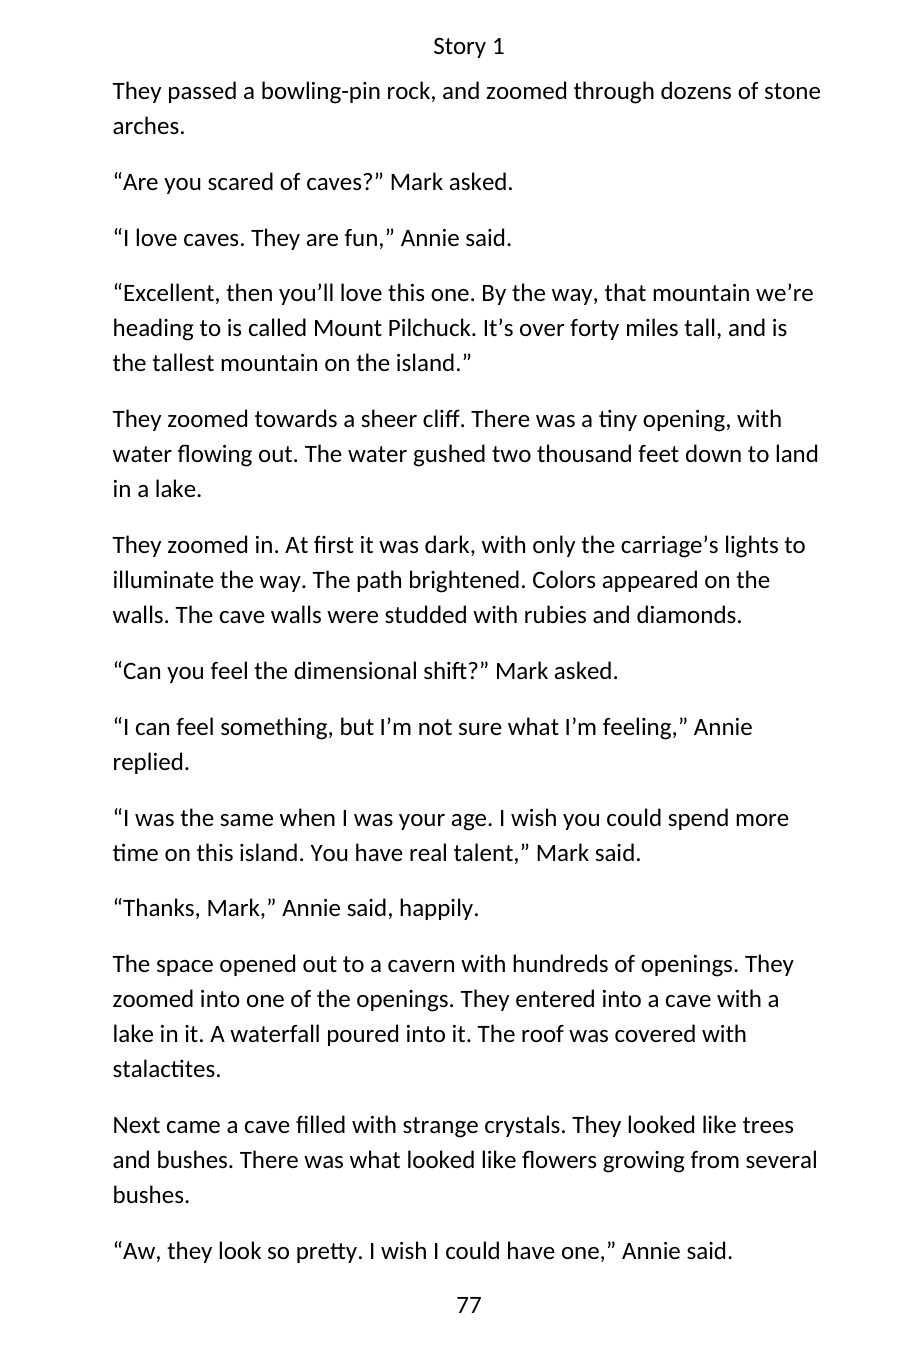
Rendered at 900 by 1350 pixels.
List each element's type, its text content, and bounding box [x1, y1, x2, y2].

text “Thanks, Mark,” Annie said, happily. [112, 892, 825, 923]
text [112, 75, 825, 141]
text They zoomed towards a sheer cliff. There was a tiny opening, with water flowing out. The water gushed two thousand feet down to land in a lake. [112, 403, 825, 504]
text “Can you feel the dimensional shift?” Mark asked. [112, 655, 825, 686]
text “I love caves. They are fun,” Annie said. [112, 222, 825, 252]
text The space opened out to a cavern with hundreds of openings. They zoomed into one of the openings. They entered into a cave with a lake in it. A waterfall poured into it. The roof was covered with stalactites. [112, 948, 825, 1084]
text They zoomed in. At first it was dark, with only the carriage’s lights to illuminate the way. The path brightened. Colors appeared on the walls. The cave walls were studded with rubies and diamonds. [112, 529, 825, 630]
text “I was the same when I was your age. I wish you could spend more time on this island. You have real talent,” Mark said. [112, 802, 825, 867]
text Next came a cave filled with strange crystals. They looked like trees and bushes. There was what looked like flowers growing from several bushes. [112, 1109, 825, 1210]
text “Are you scared of caves?” Mark asked. [112, 166, 825, 196]
text “Excellent, then you’ll love this one. By the way, that mountain we’re heading to is called Mount Pilchuck. It’s over forty miles tall, and is the tallest mountain on the island.” [112, 277, 825, 378]
text “I can feel something, but I’m not sure what I’m feeling,” Annie replied. [112, 711, 825, 776]
text “Aw, they look so pretty. I wish I could have one,” Annie said. [112, 1235, 825, 1266]
